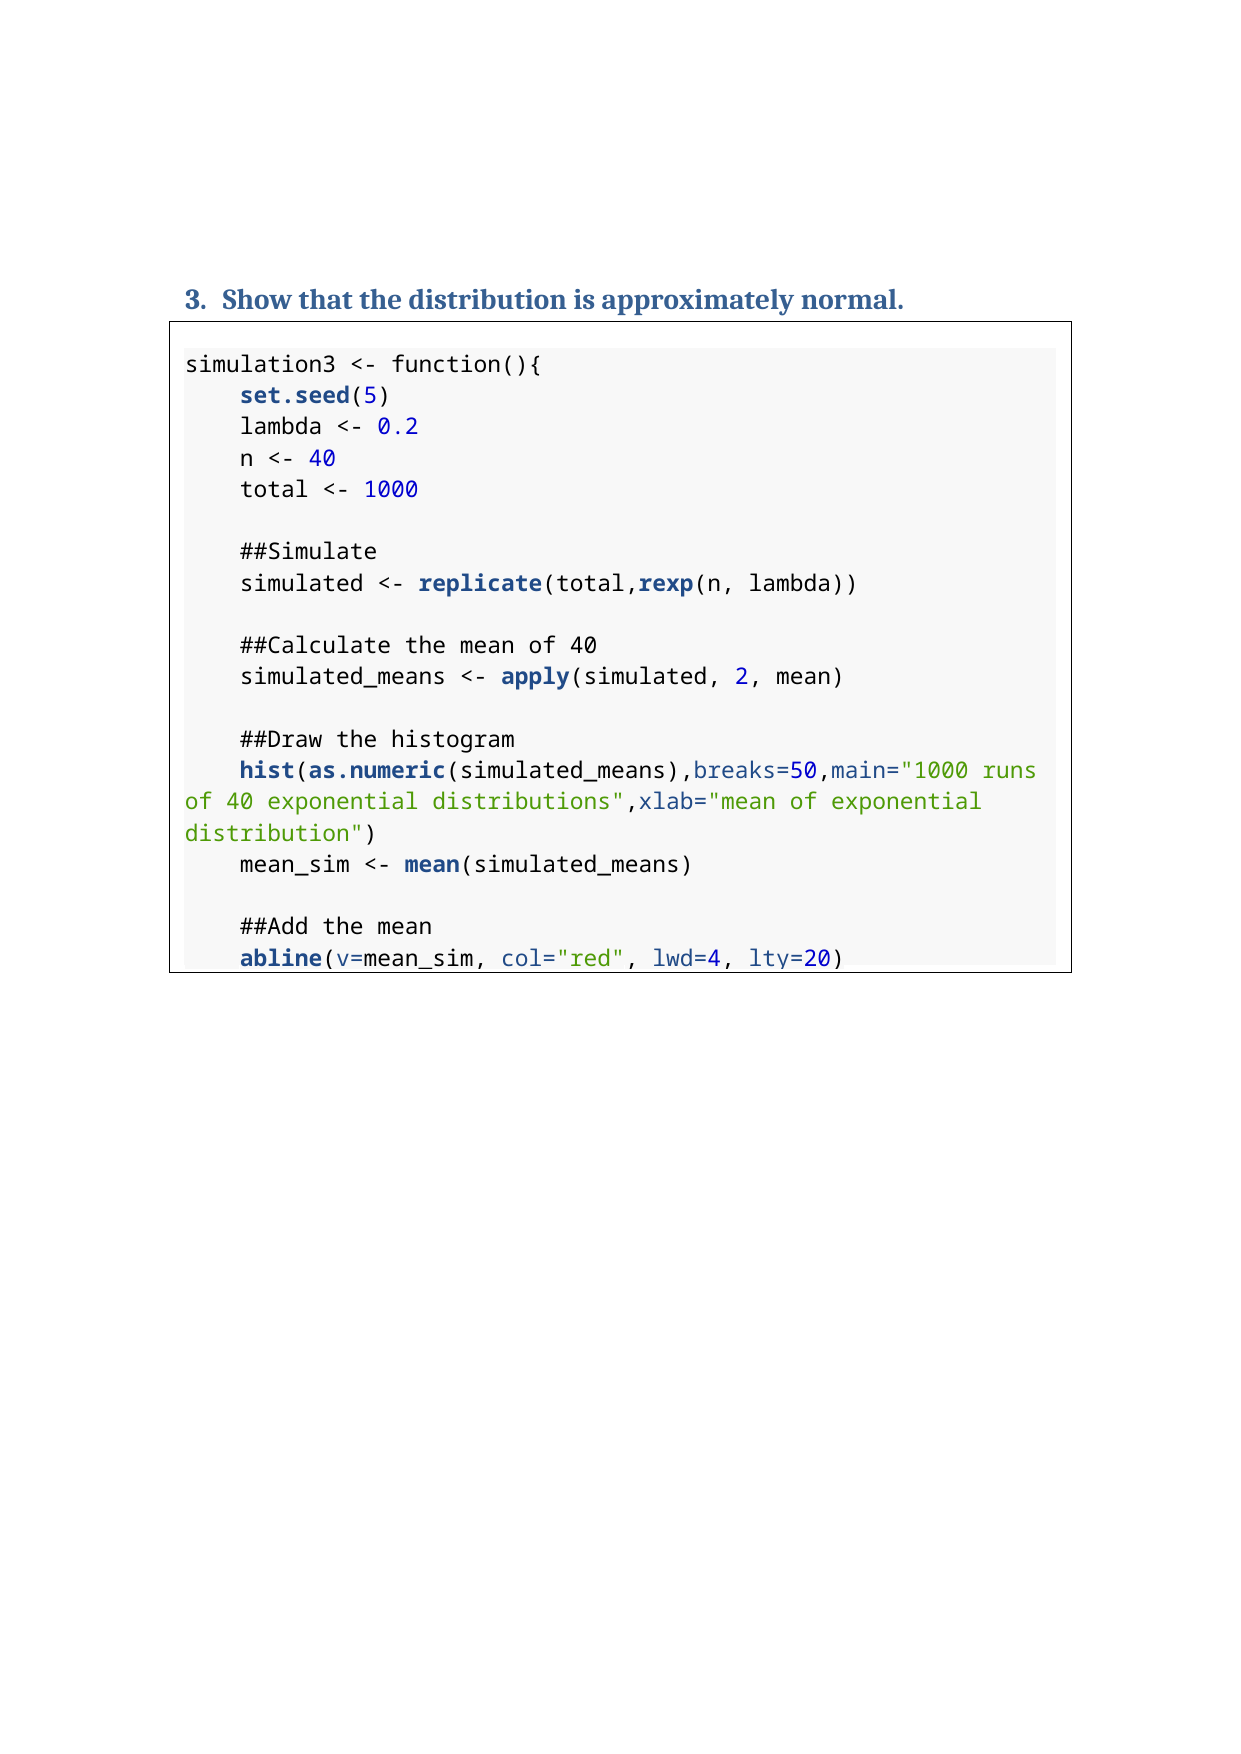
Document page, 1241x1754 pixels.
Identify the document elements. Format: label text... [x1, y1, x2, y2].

subtitle Show that the distribution is approximately normal. [185, 283, 1093, 316]
